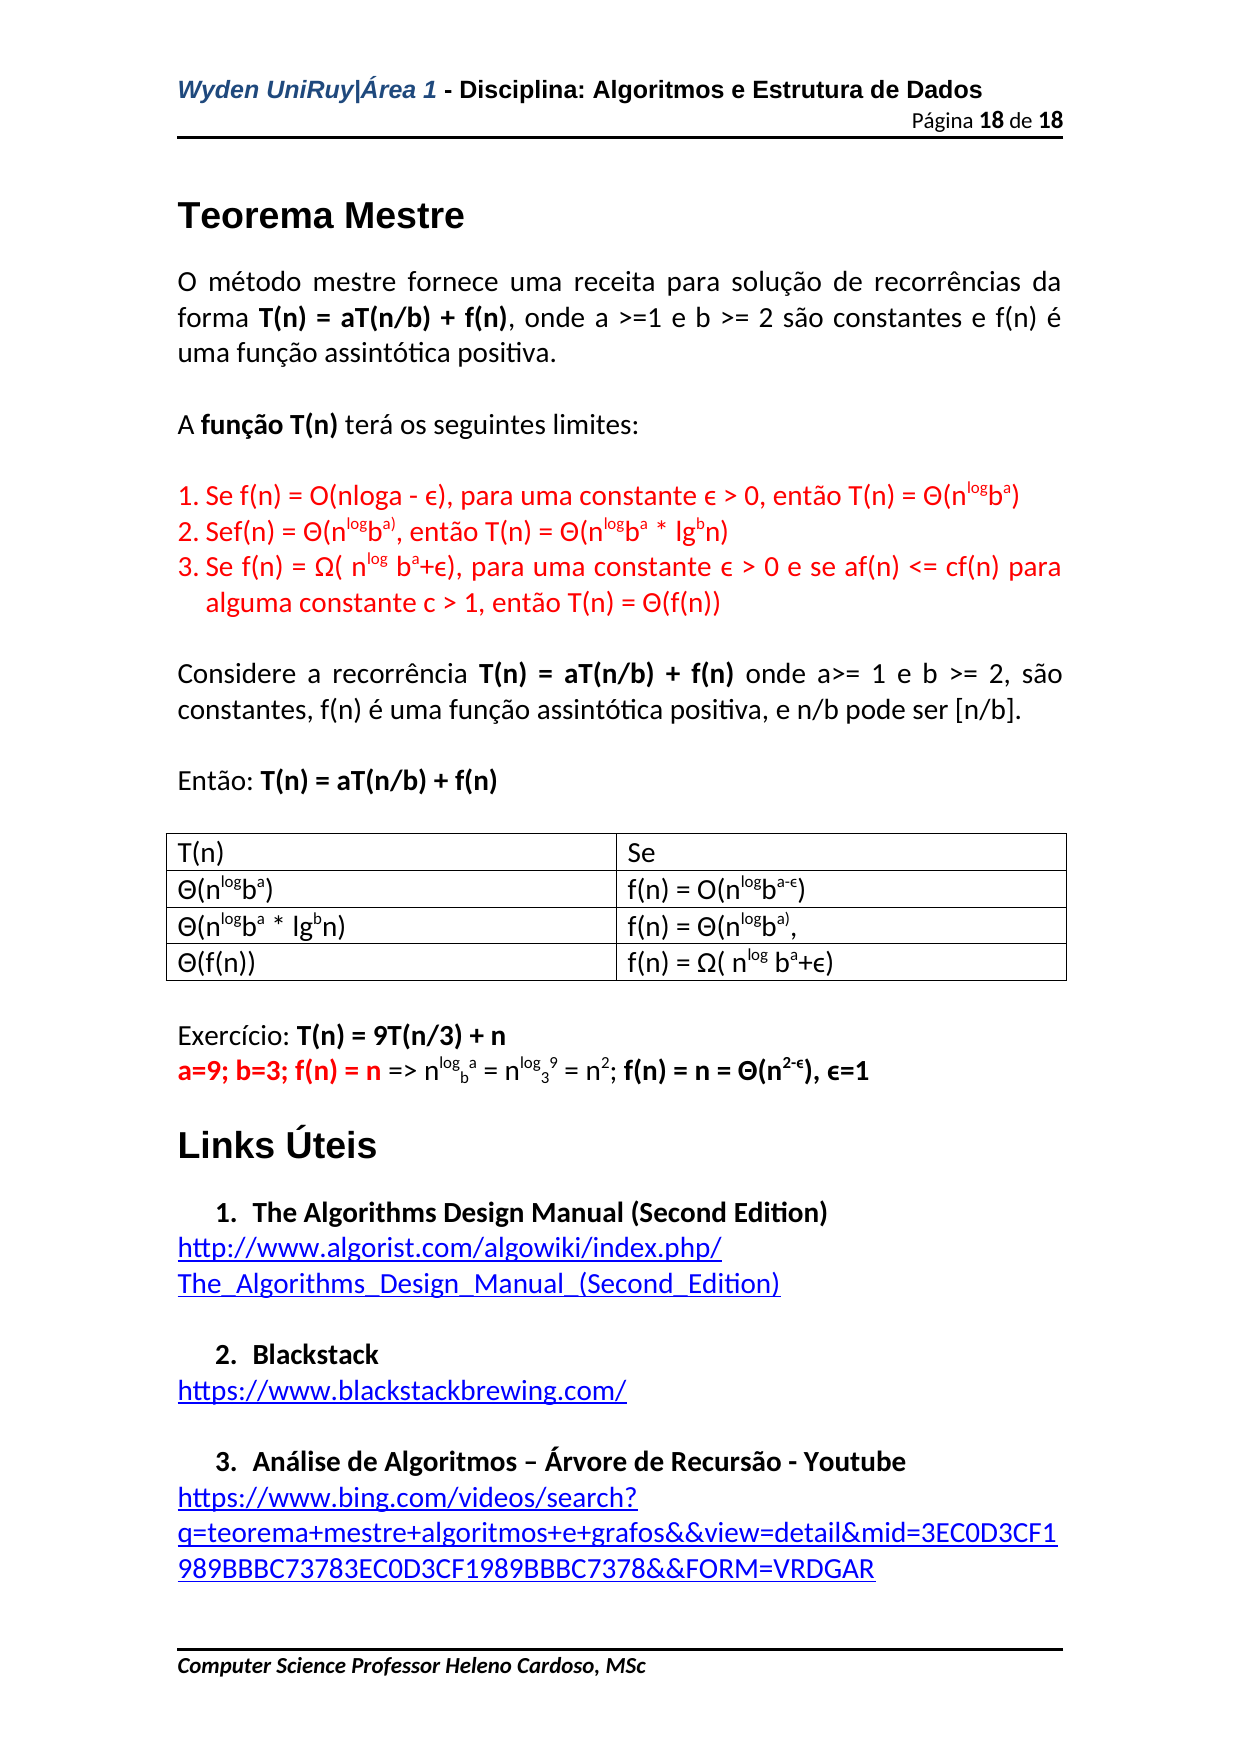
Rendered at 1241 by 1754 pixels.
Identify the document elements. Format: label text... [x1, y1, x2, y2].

table_cell Θ(nlogba * lgbn) [167, 908, 616, 943]
text http://www.algorist.com/algowiki/index.php/The_Algorithms_Design_Manual_(Second_Edition) [177, 1229, 1063, 1301]
table_cell f(n) = O(nlogba-ϵ) [617, 871, 1066, 907]
text Considere a recorrência T(n) = aT(n/b) + f(n) onde a>= 1 e b >= 2, são constantes, f(n) é uma função assintótica positiva, e n/b pode ser [n/b]. [177, 655, 1063, 726]
table_header Se [617, 834, 1066, 870]
table_header T(n) [167, 834, 616, 870]
text Exercício: T(n) = 9T(n/3) + n [177, 1017, 1063, 1052]
table_cell f(n) = Θ(nlogba), [617, 908, 1066, 943]
text Então: T(n) = aT(n/b) + f(n) [177, 762, 1063, 798]
text O método mestre fornece uma receita para solução de recorrências da forma T(n) = aT(n/b) + f(n), onde a >=1 e b >= 2 são constantes e f(n) é uma função assintótica positiva. [177, 263, 1063, 370]
text Teorema Mestre [177, 193, 1063, 236]
list Sef(n) = Θ(nlogba), então T(n) = Θ(nlogba * lgbn) [177, 513, 1063, 548]
list Se f(n) = Ω( nlog ba+ϵ), para uma constante ϵ > 0 e se af(n) <= cf(n) para alguma constante c > 1, então T(n) = Θ(f(n)) [177, 548, 1063, 619]
list Blackstack [215, 1336, 1063, 1372]
list Análise de Algoritmos – Árvore de Recursão - Youtube [215, 1443, 1063, 1479]
text A função T(n) terá os seguintes limites: [177, 406, 1063, 441]
table_cell Θ(f(n)) [167, 944, 616, 980]
table_cell Θ(nlogba) [167, 871, 616, 907]
list Se f(n) = O(nloga - ϵ), para uma constante ϵ > 0, então T(n) = Θ(nlogba) [177, 477, 1063, 513]
list The Algorithms Design Manual (Second Edition) [215, 1194, 1063, 1229]
text Links Úteis [177, 1123, 1063, 1167]
table_cell f(n) = Ω( nlog ba+ϵ) [617, 944, 1066, 980]
text https://www.bing.com/videos/search?q=teorema+mestre+algoritmos+e+grafos&&view=detail&mid=3EC0D3CF1989BBBC73783EC0D3CF1989BBBC7378&&FORM=VRDGAR [177, 1479, 1063, 1586]
text a=9; b=3; f(n) = n => nlogba = nlog39 = n2; f(n) = n = Θ(n2-ϵ), ϵ=1 [177, 1052, 1063, 1088]
text https://www.blackstackbrewing.com/ [177, 1372, 1063, 1408]
